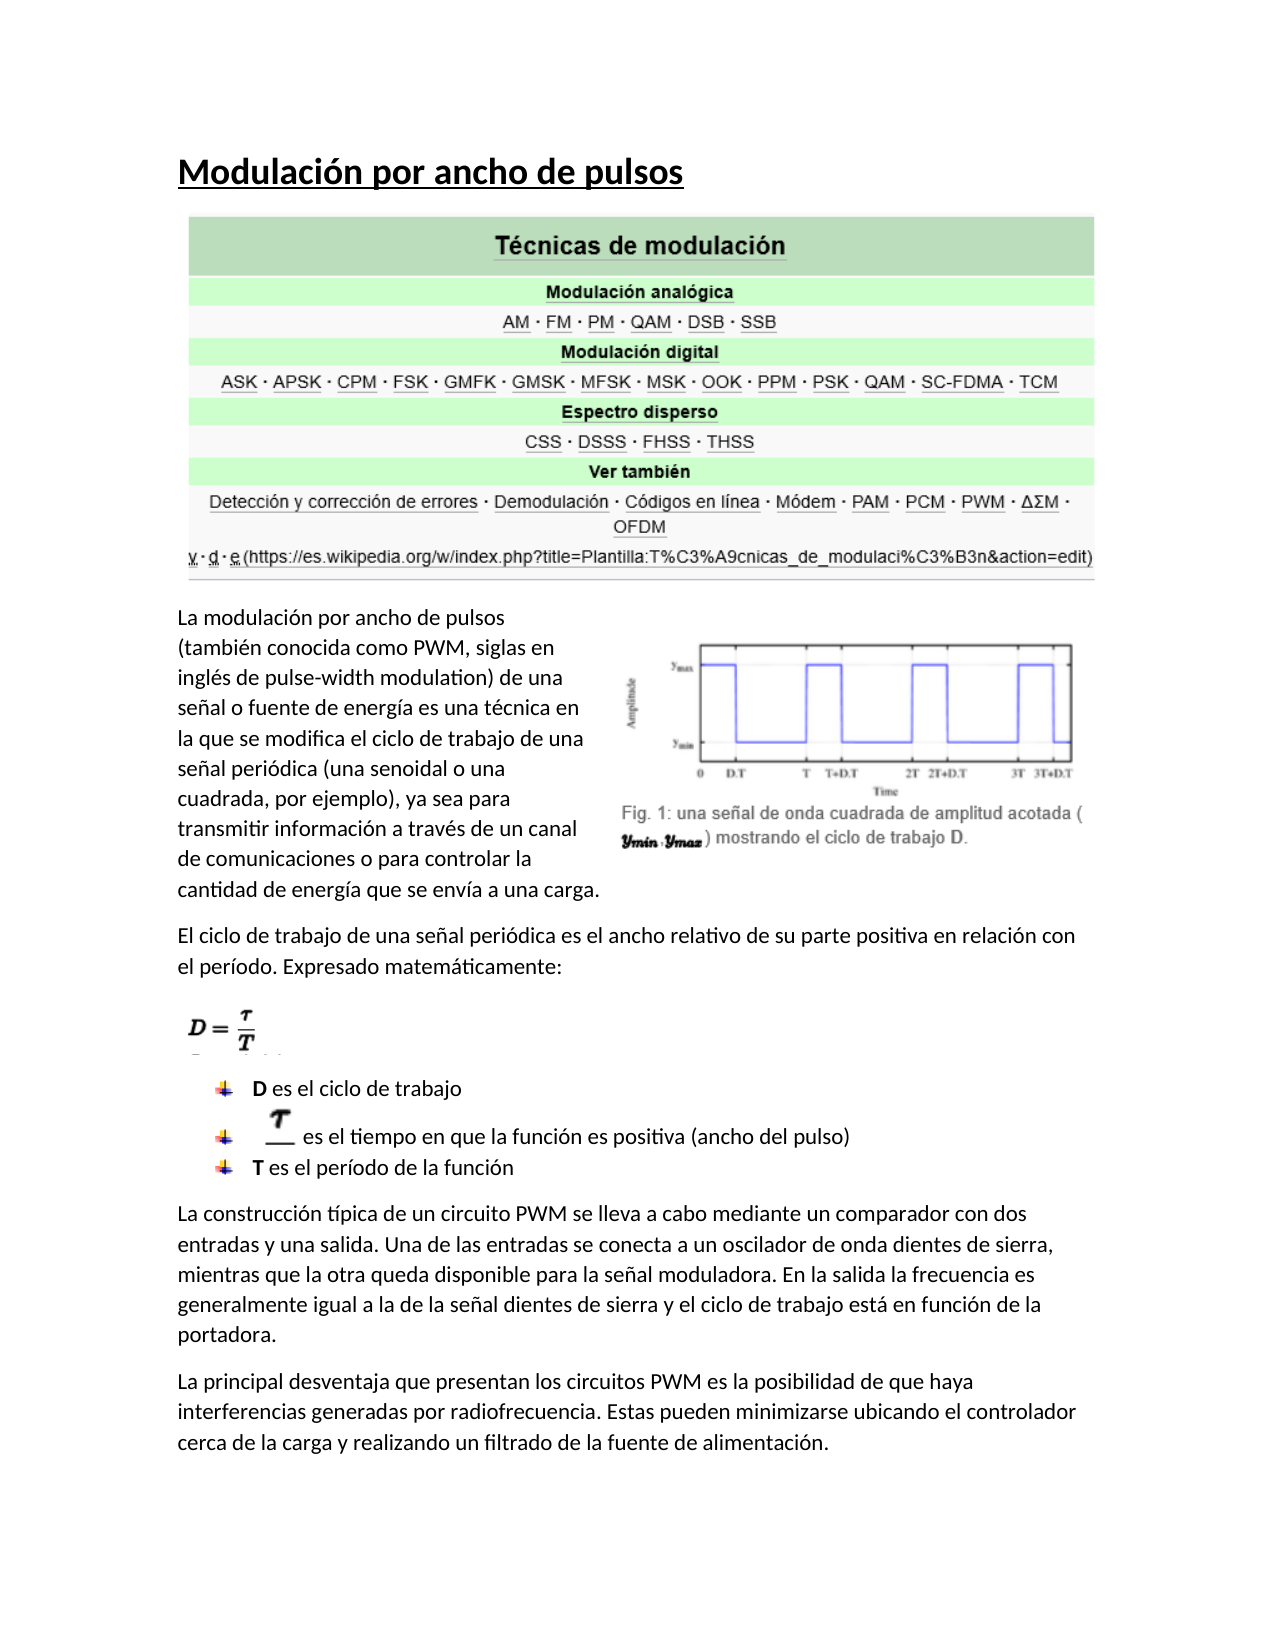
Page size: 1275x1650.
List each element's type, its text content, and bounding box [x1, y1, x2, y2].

picture [177, 998, 282, 1055]
text Modulación por ancho de pulsos [177, 148, 1098, 193]
text La construcción típica de un circuito PWM se lleva a cabo mediante un comparador con dos entradas y una salida. Una de las entradas se conecta a un oscilador de onda dientes de sierra, mientras que la otra queda disponible para la señal moduladora. En la salida la frecuencia es generalmente igual a la de la señal dientes de sierra y el ciclo de trabajo está en función de la portadora. [177, 1199, 1098, 1348]
picture [215, 1079, 233, 1097]
list D es el ciclo de trabajo [215, 1074, 1098, 1102]
picture [215, 1158, 233, 1175]
text El ciclo de trabajo de una señal periódica es el ancho relativo de su parte positiva en relación con el período. Expresado matemáticamente: [177, 922, 1098, 980]
picture [180, 213, 1095, 584]
picture [611, 621, 1094, 860]
picture [215, 1128, 233, 1145]
picture [252, 1104, 303, 1145]
list es el tiempo en que la función es positiva (ancho del pulso) [215, 1104, 1098, 1150]
list T es el período de la función [215, 1153, 1098, 1181]
text La principal desventaja que presentan los circuitos PWM es la posibilidad de que haya interferencias generadas por radiofrecuencia. Estas pueden minimizarse ubicando el controlador cerca de la carga y realizando un filtrado de la fuente de alimentación. [177, 1367, 1098, 1456]
